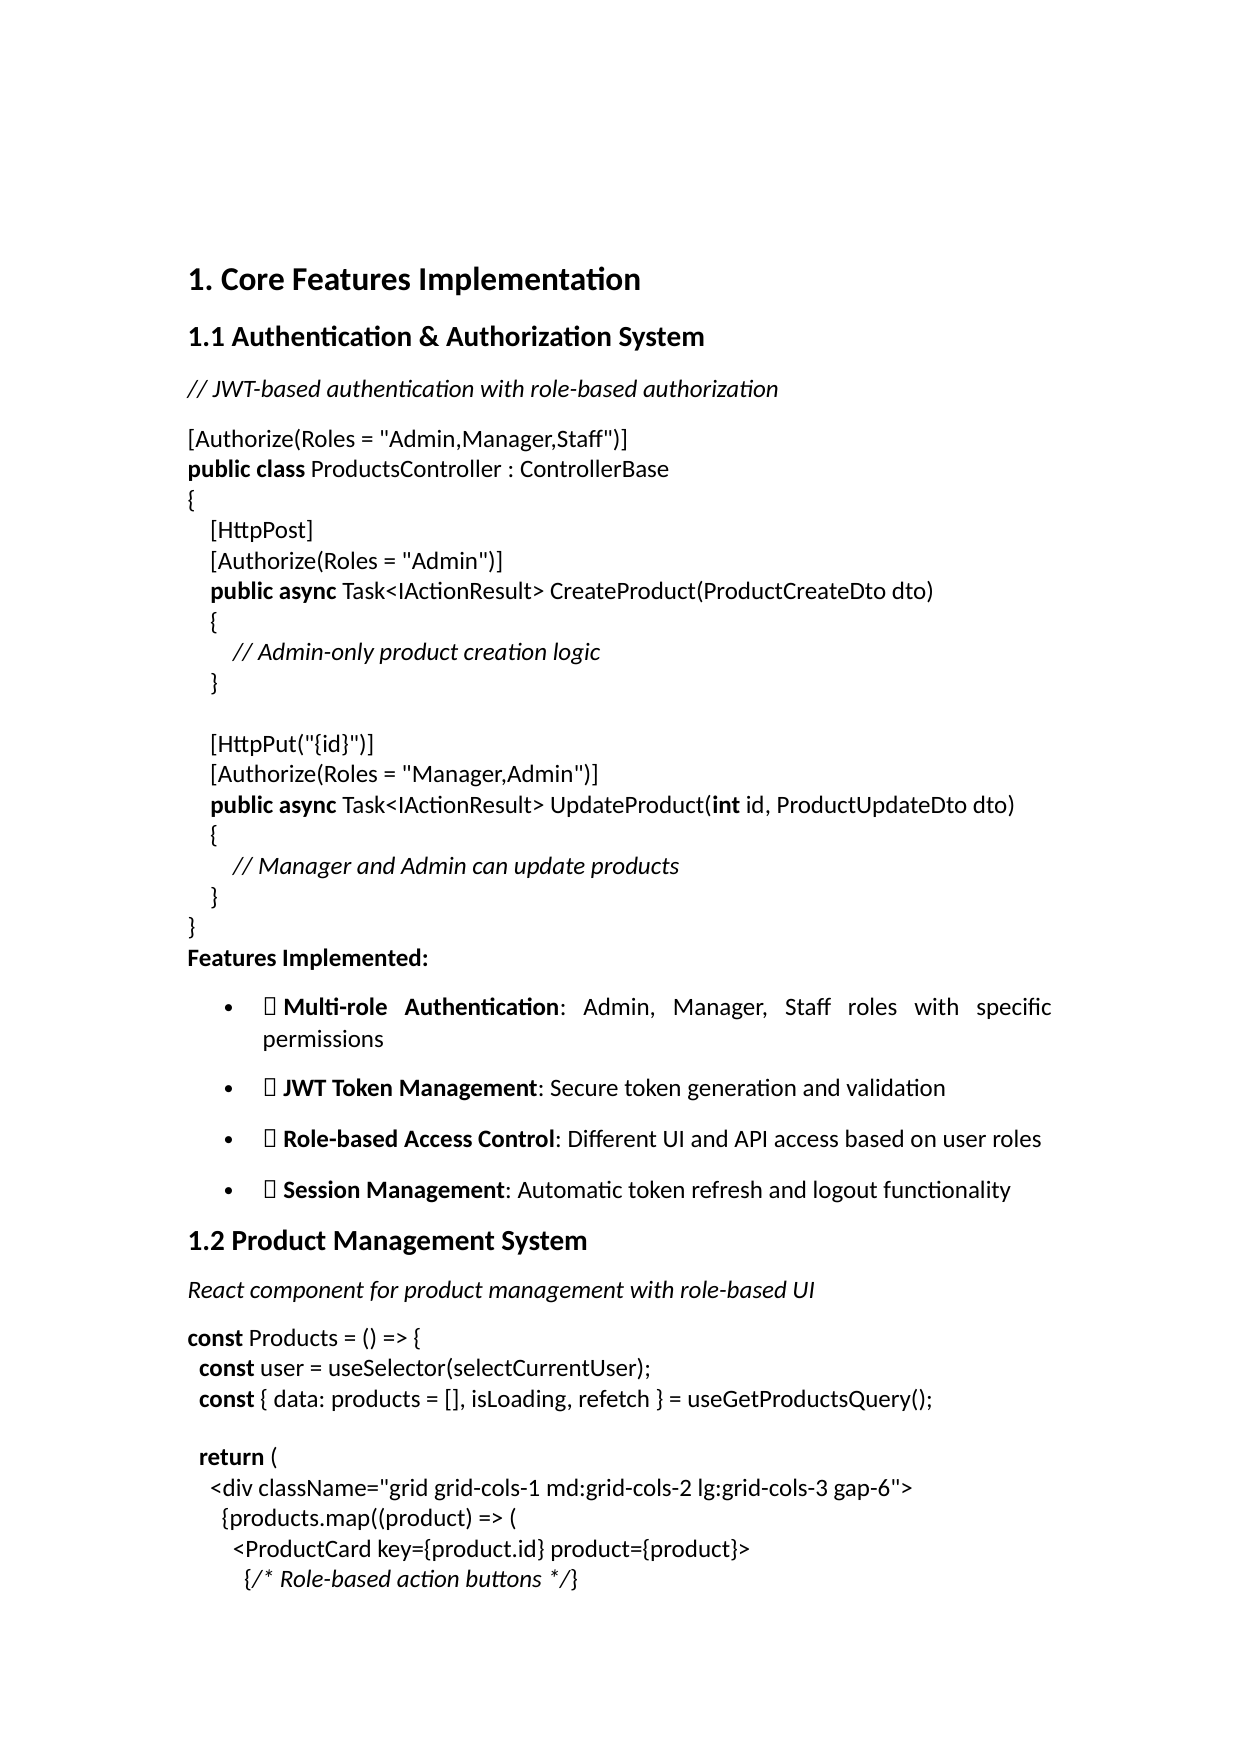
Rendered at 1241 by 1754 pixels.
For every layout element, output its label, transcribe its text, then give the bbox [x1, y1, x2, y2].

text {/* Role-based action buttons */} [187, 1563, 1053, 1594]
text // JWT-based authentication with role-based authorization [187, 373, 1053, 404]
text } [187, 667, 1053, 697]
text public async Task<IActionResult> CreateProduct(ProductCreateDto dto) [187, 575, 1053, 606]
text } [187, 881, 1053, 911]
text Features Implemented: [187, 942, 1053, 972]
text // Admin-only product creation logic [187, 636, 1053, 667]
text <div className="grid grid-cols-1 md:grid-cols-2 lg:grid-cols-3 gap-6"> [187, 1472, 1053, 1502]
text [HttpPut("{id}")] [187, 728, 1053, 758]
text } [187, 911, 1053, 942]
text 1.1 Authentication & Authorization System [187, 318, 1053, 354]
list ✅ Role-based Access Control: Different UI and API access based on user roles [225, 1121, 1053, 1155]
text // Manager and Admin can update products [187, 850, 1053, 881]
list ✅ Multi-role Authentication: Admin, Manager, Staff roles with specific permissions [225, 989, 1053, 1053]
text [Authorize(Roles = "Admin")] [187, 545, 1053, 575]
text const Products = () => { [187, 1322, 1053, 1352]
text const { data: products = [], isLoading, refetch } = useGetProductsQuery(); [187, 1383, 1053, 1413]
text public class ProductsController : ControllerBase [187, 453, 1053, 484]
text {products.map((product) => ( [187, 1502, 1053, 1533]
text [Authorize(Roles = "Admin,Manager,Staff")] [187, 423, 1053, 453]
text 1.2 Product Management System [187, 1222, 1053, 1258]
text [Authorize(Roles = "Manager,Admin")] [187, 758, 1053, 789]
text { [187, 606, 1053, 636]
text const user = useSelector(selectCurrentUser); [187, 1352, 1053, 1383]
list ✅ JWT Token Management: Secure token generation and validation [225, 1070, 1053, 1104]
text React component for product management with role-based UI [187, 1274, 1053, 1305]
text { [187, 484, 1053, 514]
text [HttpPost] [187, 514, 1053, 545]
text 1. Core Features Implementation [187, 257, 1053, 298]
list ✅ Session Management: Automatic token refresh and logout functionality [225, 1172, 1053, 1206]
text <ProductCard key={product.id} product={product}> [187, 1533, 1053, 1563]
text public async Task<IActionResult> UpdateProduct(int id, ProductUpdateDto dto) [187, 789, 1053, 819]
text { [187, 819, 1053, 850]
text return ( [187, 1441, 1053, 1472]
